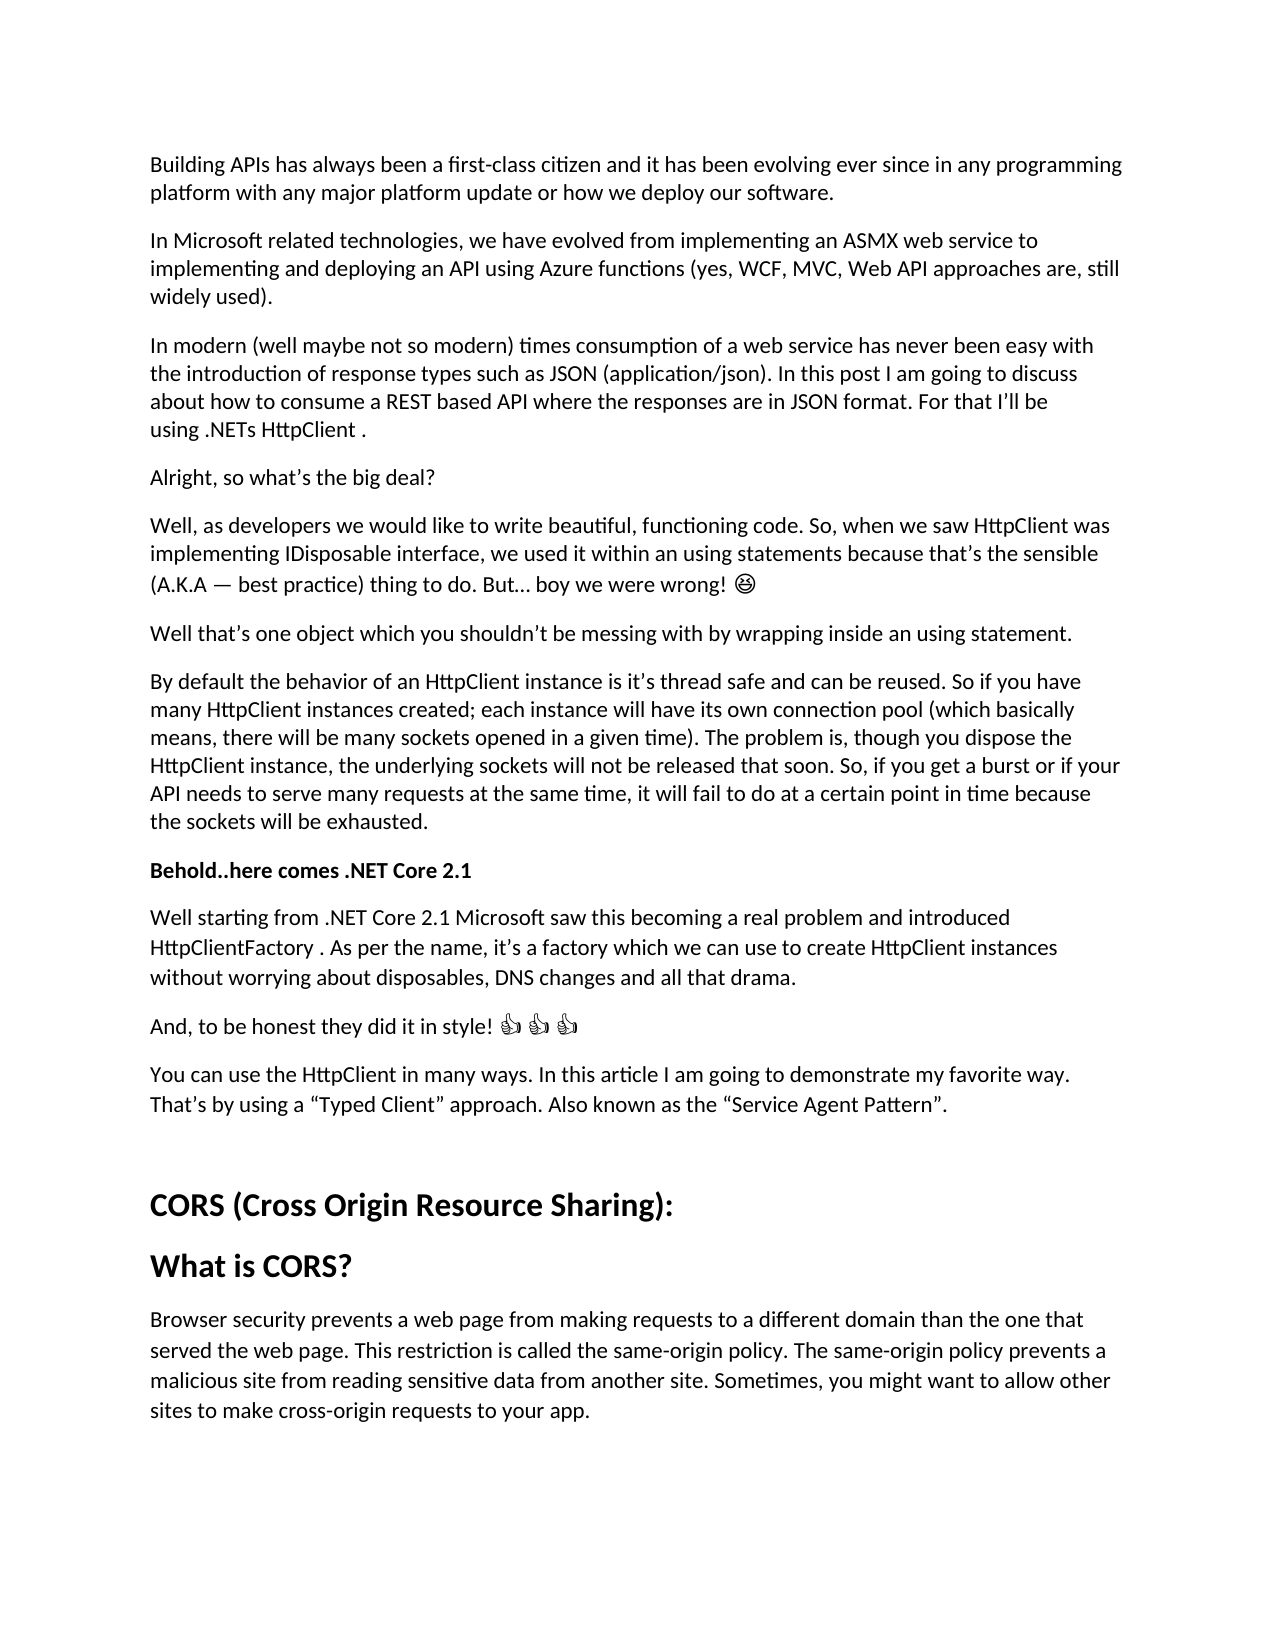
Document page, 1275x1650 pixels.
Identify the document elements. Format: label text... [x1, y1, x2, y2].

text Alright, so what’s the big deal? [150, 463, 1125, 491]
text Browser security prevents a web page from making requests to a different domain than the one that served the web page. This restriction is called the same-origin policy. The same-origin policy prevents a malicious site from reading sensitive data from another site. Sometimes, you might want to allow other sites to make cross-origin requests to your app. [150, 1306, 1125, 1424]
text Behold..here comes .NET Core 2.1 [150, 856, 1125, 884]
text Well, as developers we would like to write beautiful, functioning code. So, when we saw HttpClient was implementing IDisposable interface, we used it within an using statements because that’s the sensible (A.K.A — best practice) thing to do. But… boy we were wrong! 😆 [150, 511, 1125, 599]
text Well that’s one object which you shouldn’t be messing with by wrapping inside an using statement. [150, 619, 1125, 647]
text And, to be honest they did it in style! 👍 👍 👍 [150, 1010, 1125, 1041]
text Building APIs has always been a first-class citizen and it has been evolving ever since in any programming platform with any major platform update or how we deploy our software. [150, 150, 1125, 206]
text In Microsoft related technologies, we have evolved from implementing an ASMX web service to implementing and deploying an API using Azure functions (yes, WCF, MVC, Web API approaches are, still widely used). [150, 226, 1125, 310]
text In modern (well maybe not so modern) times consumption of a web service has never been easy with the introduction of response types such as JSON (application/json). In this post I am going to discuss about how to consume a REST based API where the responses are in JSON format. For that I’ll be using .NETs HttpClient . [150, 331, 1125, 443]
text CORS (Cross Origin Resource Sharing): [150, 1184, 1125, 1225]
text What is CORS? [150, 1245, 1125, 1286]
text Well starting from .NET Core 2.1 Microsoft saw this becoming a real problem and introduced HttpClientFactory . As per the name, it’s a factory which we can use to create HttpClient instances without worrying about disposables, DNS changes and all that drama. [150, 903, 1125, 991]
text By default the behavior of an HttpClient instance is it’s thread safe and can be reused. So if you have many HttpClient instances created; each instance will have its own connection pool (which basically means, there will be many sockets opened in a given time). The problem is, though you dispose the HttpClient instance, the underlying sockets will not be released that soon. So, if you get a burst or if your API needs to serve many requests at the same time, it will fail to do at a certain point in time because the sockets will be exhausted. [150, 667, 1125, 836]
text You can use the HttpClient in many ways. In this article I am going to demonstrate my favorite way. That’s by using a “Typed Client” approach. Also known as the “Service Agent Pattern”. [150, 1060, 1125, 1119]
